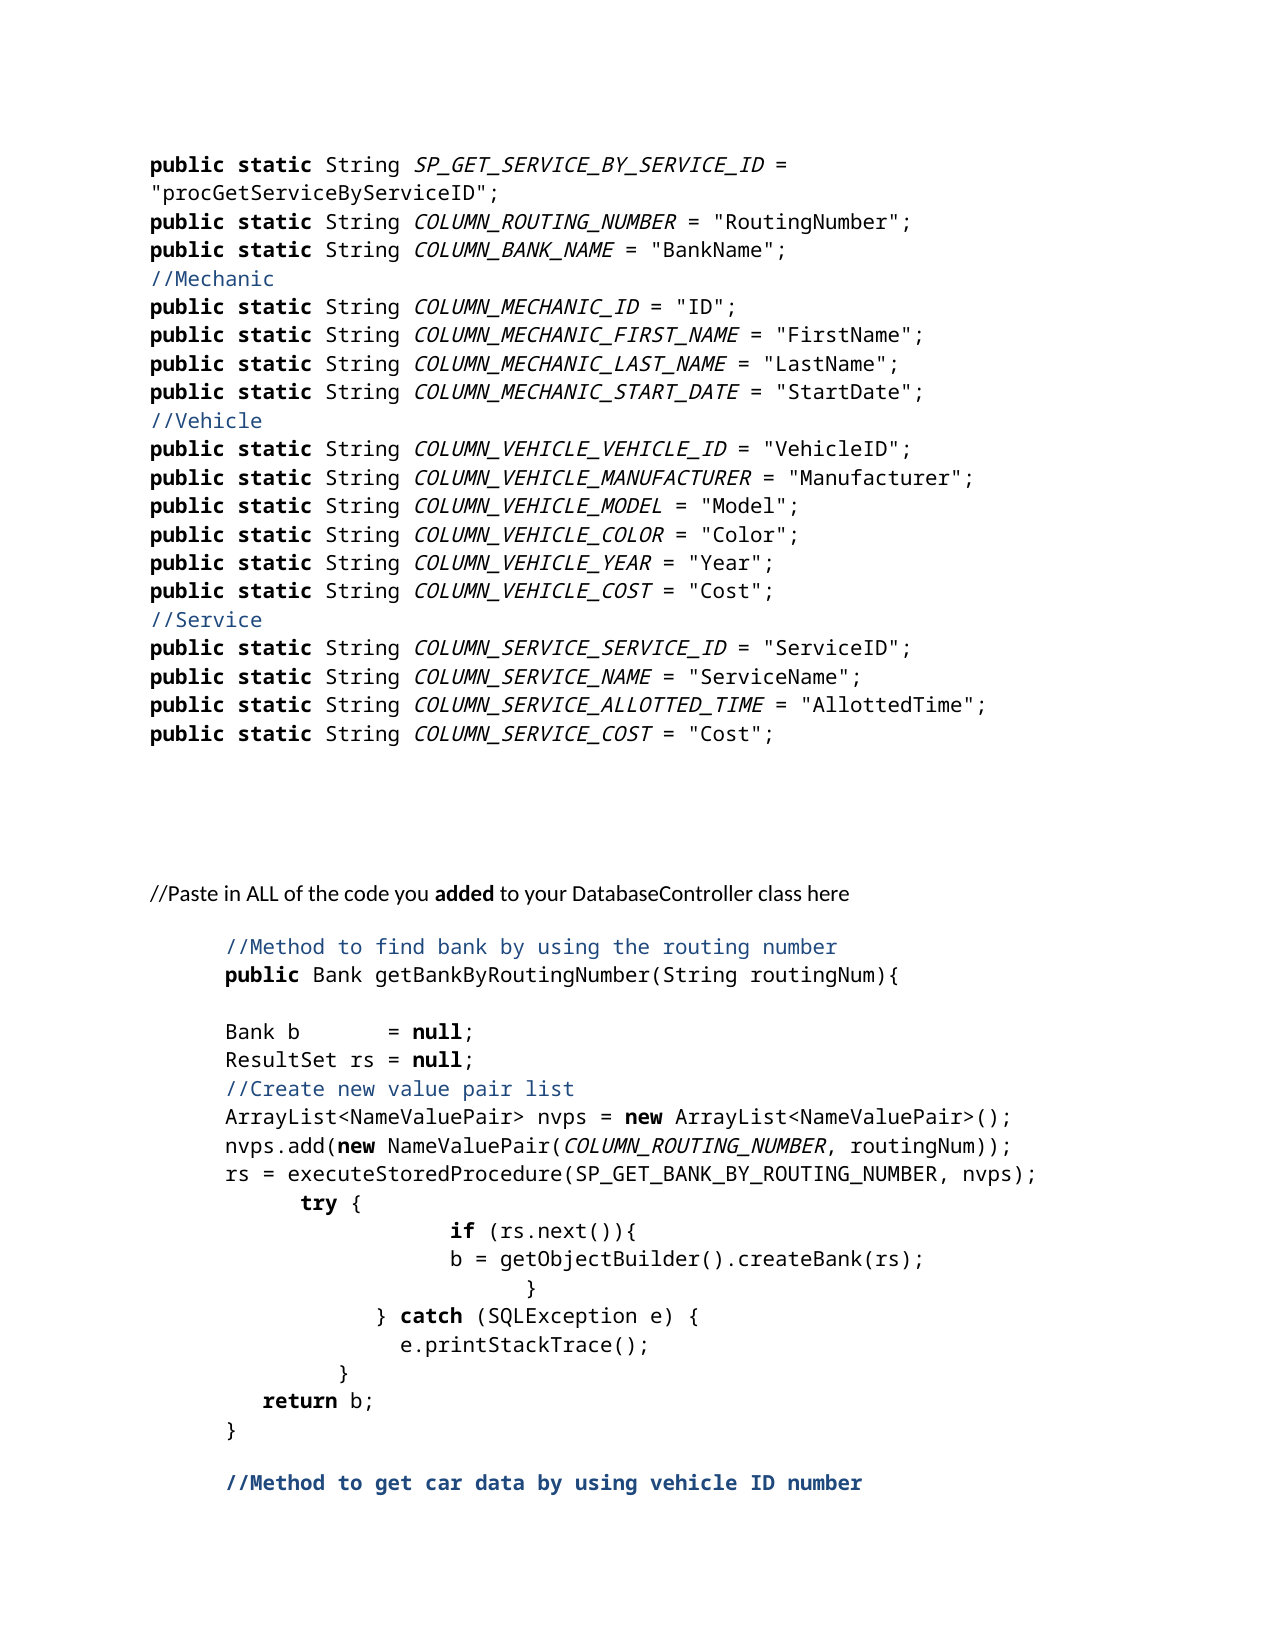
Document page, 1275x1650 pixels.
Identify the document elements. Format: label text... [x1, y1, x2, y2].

text public static String COLUMN_VEHICLE_COLOR = "Color"; [150, 520, 1125, 548]
text } catch (SQLException e) { [150, 1301, 1125, 1330]
text public static String COLUMN_ROUTING_NUMBER = "RoutingNumber"; [150, 207, 1125, 235]
text public static String COLUMN_BANK_NAME = "BankName"; [150, 235, 1125, 264]
text //Vehicle [150, 406, 1125, 434]
text Bank b = null; [150, 1017, 1125, 1045]
text public static String COLUMN_VEHICLE_MANUFACTURER = "Manufacturer"; [150, 463, 1125, 491]
text //Method to find bank by using the routing number [150, 932, 1125, 961]
text try { [150, 1188, 1125, 1216]
text return b; [150, 1387, 1125, 1415]
text public static String COLUMN_VEHICLE_MODEL = "Model"; [150, 491, 1125, 520]
text ArrayList<NameValuePair> nvps = new ArrayList<NameValuePair>(); [150, 1102, 1125, 1131]
text } [150, 1358, 1125, 1387]
text rs = executeStoredProcedure(SP_GET_BANK_BY_ROUTING_NUMBER, nvps); [150, 1159, 1125, 1188]
text public static String COLUMN_SERVICE_ALLOTTED_TIME = "AllottedTime"; [150, 690, 1125, 719]
text public static String COLUMN_MECHANIC_LAST_NAME = "LastName"; [150, 349, 1125, 377]
text ResultSet rs = null; [150, 1045, 1125, 1074]
text public static String COLUMN_SERVICE_NAME = "ServiceName"; [150, 662, 1125, 690]
text //Create new value pair list [150, 1074, 1125, 1102]
text } [150, 1273, 1125, 1301]
text nvps.add(new NameValuePair(COLUMN_ROUTING_NUMBER, routingNum)); [150, 1131, 1125, 1159]
text //Paste in ALL of the code you added to your DatabaseController class here [150, 879, 1125, 907]
text e.printStackTrace(); [150, 1330, 1125, 1358]
text public static String COLUMN_MECHANIC_FIRST_NAME = "FirstName"; [150, 321, 1125, 349]
text //Service [150, 605, 1125, 633]
text //Mechanic [150, 264, 1125, 292]
text } [150, 1415, 1125, 1443]
text public static String SP_GET_SERVICE_BY_SERVICE_ID = "procGetServiceByServiceID"; [150, 150, 1125, 207]
text public Bank getBankByRoutingNumber(String routingNum){ [150, 961, 1125, 989]
text public static String COLUMN_VEHICLE_COST = "Cost"; [150, 577, 1125, 605]
text public static String COLUMN_SERVICE_COST = "Cost"; [150, 719, 1125, 747]
text if (rs.next()){ [150, 1216, 1125, 1244]
text //Method to get car data by using vehicle ID number [150, 1468, 1125, 1497]
text public static String COLUMN_VEHICLE_YEAR = "Year"; [150, 548, 1125, 577]
text public static String COLUMN_MECHANIC_START_DATE = "StartDate"; [150, 377, 1125, 406]
text b = getObjectBuilder().createBank(rs); [150, 1244, 1125, 1273]
text public static String COLUMN_VEHICLE_VEHICLE_ID = "VehicleID"; [150, 434, 1125, 463]
text public static String COLUMN_MECHANIC_ID = "ID"; [150, 292, 1125, 321]
text public static String COLUMN_SERVICE_SERVICE_ID = "ServiceID"; [150, 633, 1125, 662]
